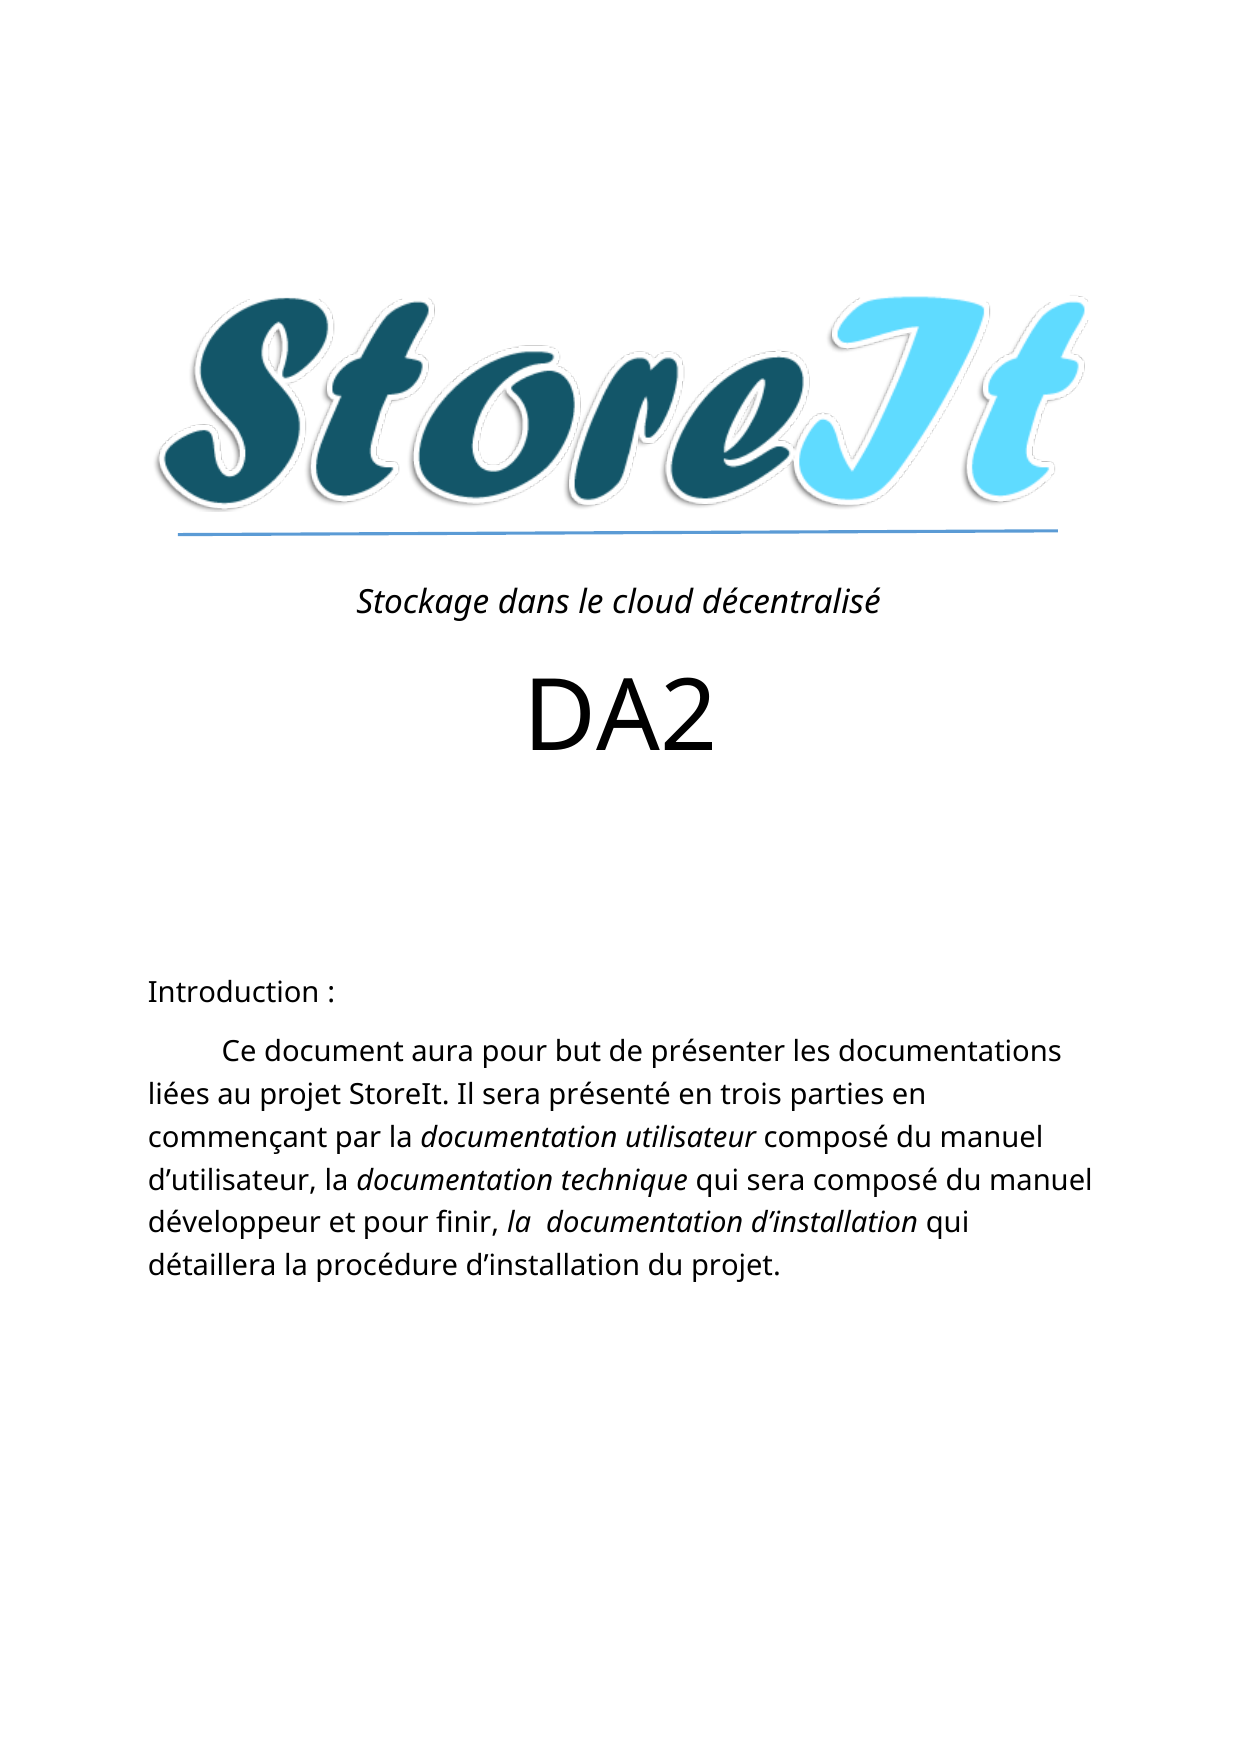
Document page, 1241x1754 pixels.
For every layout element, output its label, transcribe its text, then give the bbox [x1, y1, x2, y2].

text Introduction : [148, 971, 1093, 1011]
text Ce document aura pour but de présenter les documentations liées au projet StoreIt. Il sera présenté en trois parties en commençant par la documentation utilisateur composé du manuel d’utilisateur, la documentation technique qui sera composé du manuel développeur et pour finir, la documentation d’installation qui détaillera la procédure d’installation du projet. [148, 1030, 1093, 1284]
text Stockage dans le cloud décentralisé [148, 578, 1093, 623]
picture [148, 288, 1092, 512]
text DA2 [148, 643, 1093, 779]
